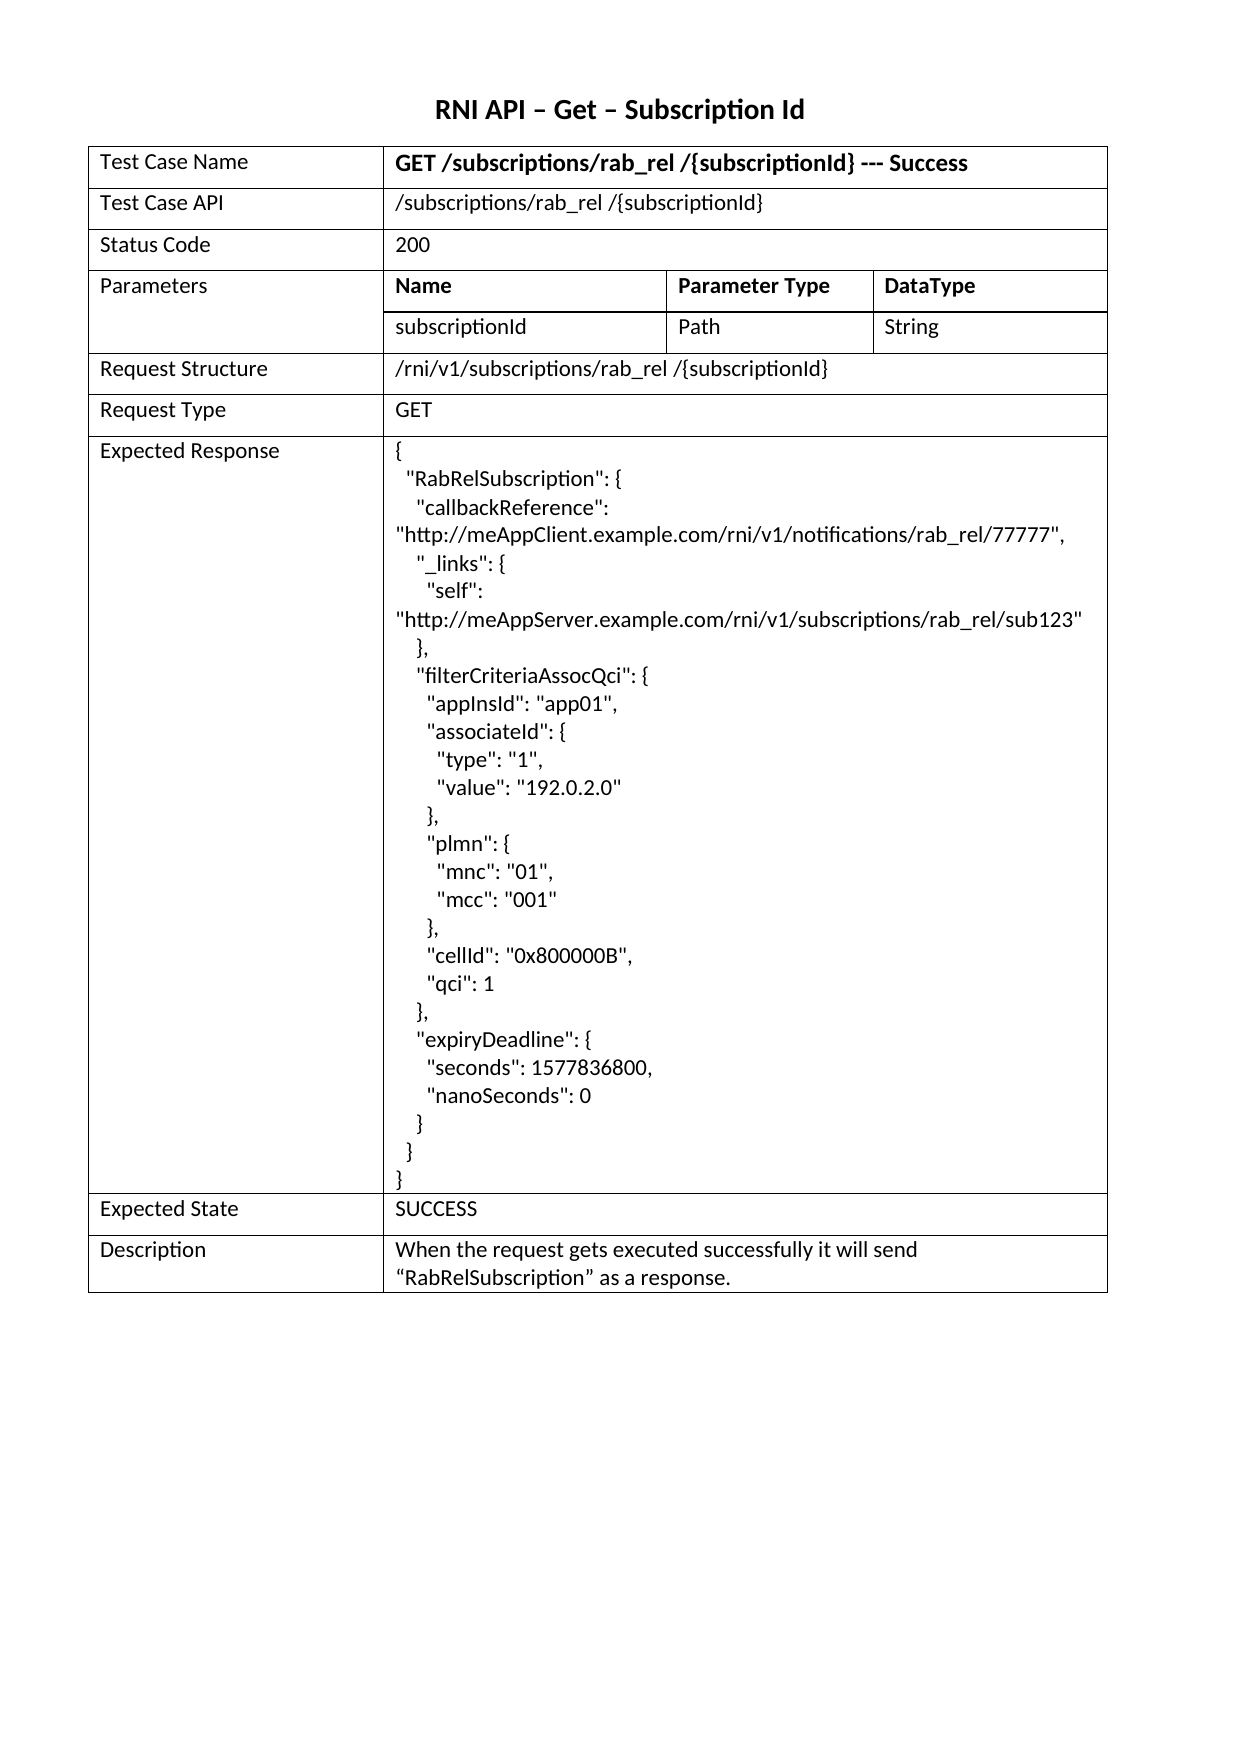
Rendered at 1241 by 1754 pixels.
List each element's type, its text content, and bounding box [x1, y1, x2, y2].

table_cell Path [667, 313, 873, 353]
table_cell Name [384, 271, 666, 311]
table_cell Test Case API [89, 189, 383, 229]
table_header Test Case Name [89, 147, 383, 187]
table_cell Status Code [89, 230, 383, 270]
table_header GET /subscriptions/rab_rel /{subscriptionId} --- Success [384, 147, 1107, 187]
table_cell Request Structure [89, 354, 383, 394]
table_cell GET [384, 395, 1107, 436]
table_cell Description [89, 1236, 383, 1292]
table_cell 200 [384, 230, 1107, 270]
table_cell String [874, 313, 1107, 353]
table_cell DataType [874, 271, 1107, 311]
table_cell SUCCESS [384, 1194, 1107, 1234]
table_cell Parameter Type [667, 271, 873, 311]
table_cell { "RabRelSubscription": { "callbackReference": "http://meAppClient.example.com/rni/v1/notifications/rab_rel/77777", "_links": { "self": "http://meAppServer.example.com/rni/v1/subscriptions/rab_rel/sub123" }, "filterCriteriaAssocQci": { "appInsId": "app01", "associateId": { "type": "1", "value": "192.0.2.0" }, "plmn": { "mnc": "01", "mcc": "001" }, "cellId": "0x800000B", "qci": 1 }, "expiryDeadline": { "seconds": 1577836800, "nanoSeconds": 0 } } } [384, 437, 1107, 1193]
table_cell Expected State [89, 1194, 383, 1234]
table_cell Expected Response [89, 437, 383, 1193]
table_cell /subscriptions/rab_rel /{subscriptionId} [384, 189, 1107, 229]
table_cell /rni/v1/subscriptions/rab_rel /{subscriptionId} [384, 354, 1107, 394]
table_cell subscriptionId [384, 313, 666, 353]
table_cell Request Type [89, 395, 383, 436]
table_cell Parameters [89, 271, 383, 353]
text RNI API – Get – Subscription Id [89, 91, 1152, 127]
table_cell When the request gets executed successfully it will send “RabRelSubscription” as a response. [384, 1236, 1107, 1292]
